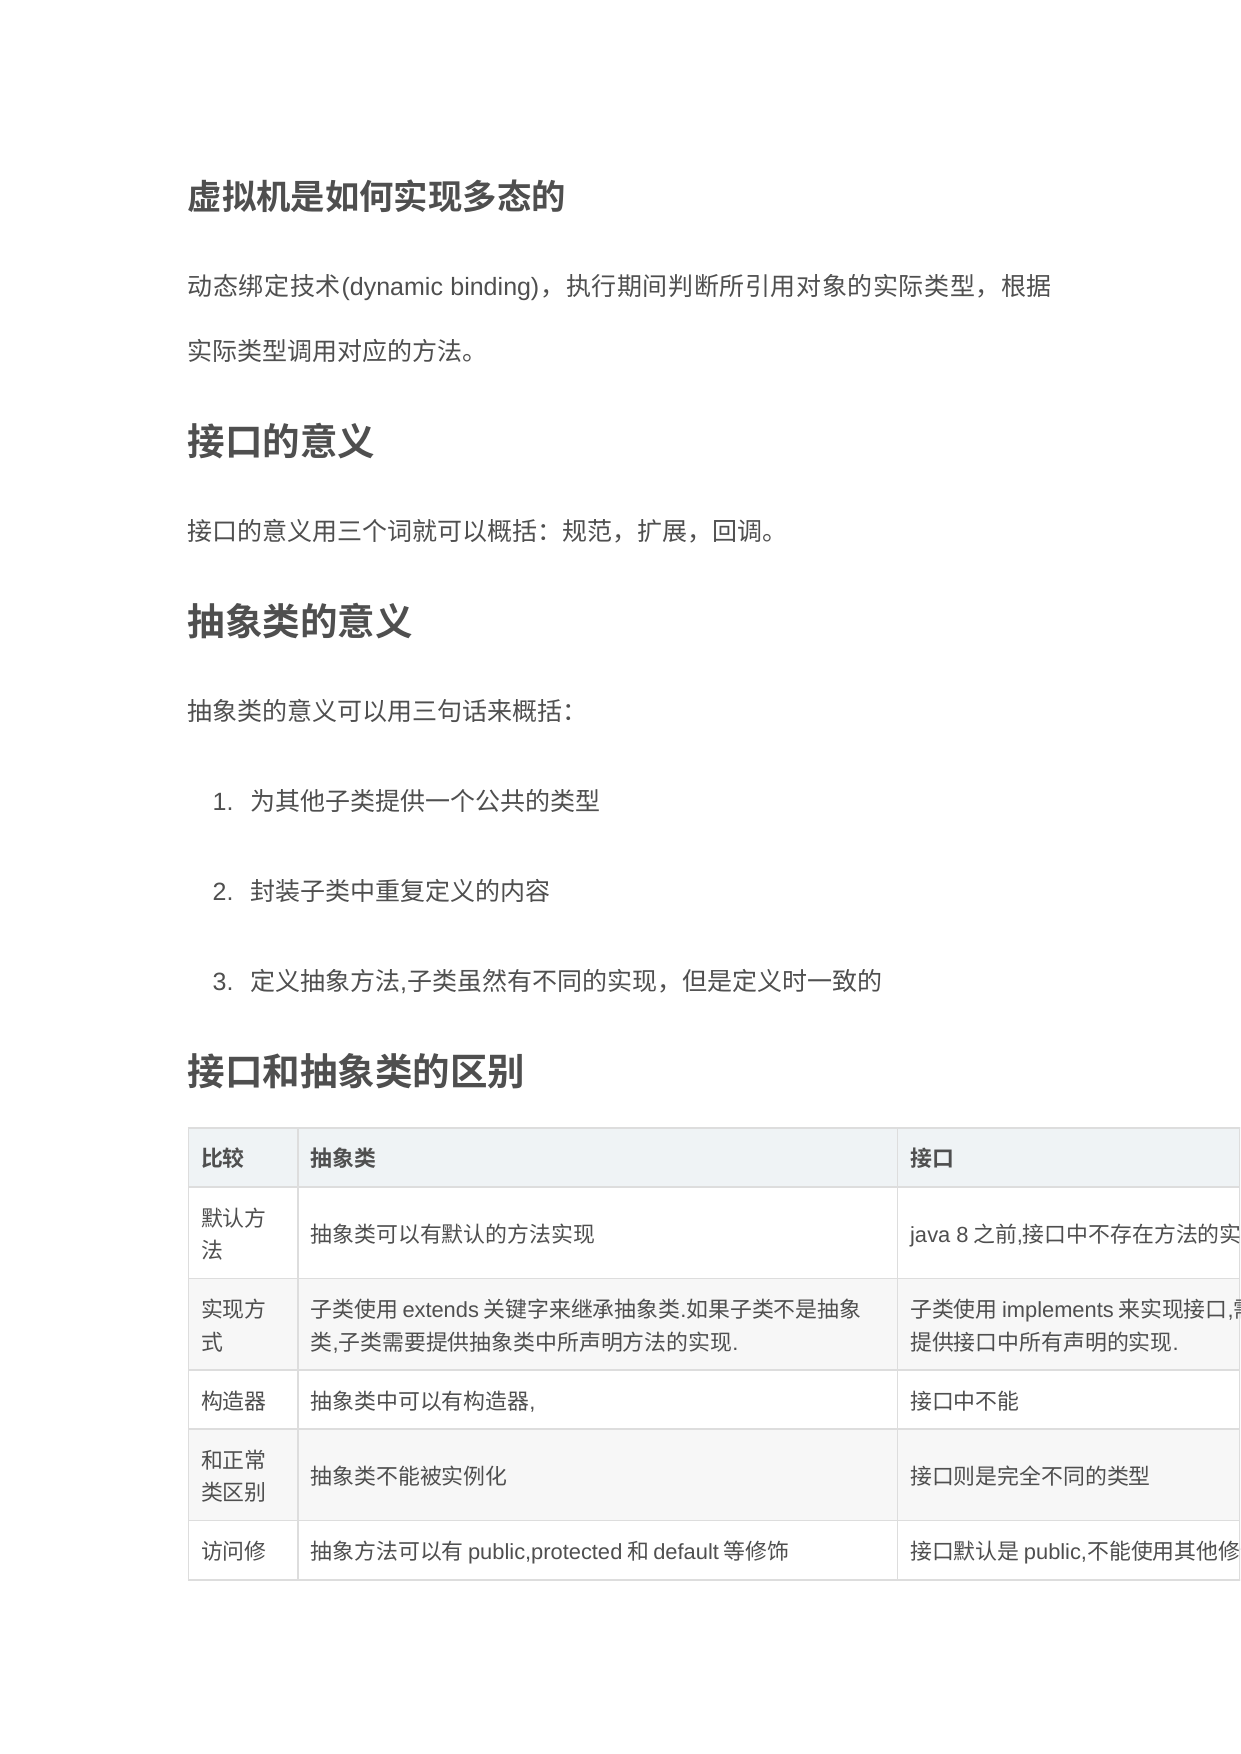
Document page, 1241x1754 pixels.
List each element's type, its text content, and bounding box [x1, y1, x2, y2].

text 接口的意义 [187, 407, 1053, 472]
table_cell java 8之前,接口中不存在方法的实现. [898, 1188, 1239, 1278]
table_cell 子类使用extends关键字来继承抽象类.如果子类不是抽象类,子类需要提供抽象类中所声明方法的实现. [299, 1279, 897, 1369]
text 虚拟机是如何实现多态的 [187, 162, 1053, 227]
text 抽象类的意义可以用三句话来概括： [187, 677, 1053, 742]
text 动态绑定技术(dynamic binding)，执行期间判断所引用对象的实际类型，根据实际类型调用对应的方法。 [187, 252, 1053, 382]
table_header 接口 [898, 1129, 1239, 1186]
table_cell 抽象方法可以有public,protected和default等修饰 [299, 1521, 897, 1579]
table_cell 访问修饰符 [189, 1521, 297, 1579]
table_cell 默认方法 [189, 1188, 297, 1278]
table_cell 子类使用implements来实现接口,需要提供接口中所有声明的实现. [898, 1279, 1239, 1369]
table_cell 抽象类中可以有构造器, [299, 1371, 897, 1428]
table_cell 接口默认是public,不能使用其他修饰符 [898, 1521, 1239, 1579]
table_header 抽象类 [299, 1129, 897, 1186]
list 定义抽象方法,子类虽然有不同的实现，但是定义时一致的 [212, 947, 1053, 1012]
table_cell 抽象类可以有默认的方法实现 [299, 1188, 897, 1278]
table_header 比较 [189, 1129, 297, 1186]
text 接口和抽象类的区别 [187, 1037, 1053, 1102]
table_cell 实现方式 [189, 1279, 297, 1369]
list 为其他子类提供一个公共的类型 [212, 767, 1053, 832]
text 接口的意义用三个词就可以概括：规范，扩展，回调。 [187, 497, 1053, 562]
text 抽象类的意义 [187, 587, 1053, 652]
list 封装子类中重复定义的内容 [212, 857, 1053, 922]
table_cell 抽象类不能被实例化 [299, 1430, 897, 1520]
table_cell 构造器 [189, 1371, 297, 1428]
table_cell 接口则是完全不同的类型 [898, 1430, 1239, 1520]
table_cell 接口中不能 [898, 1371, 1239, 1428]
table_cell 和正常类区别 [189, 1430, 297, 1520]
